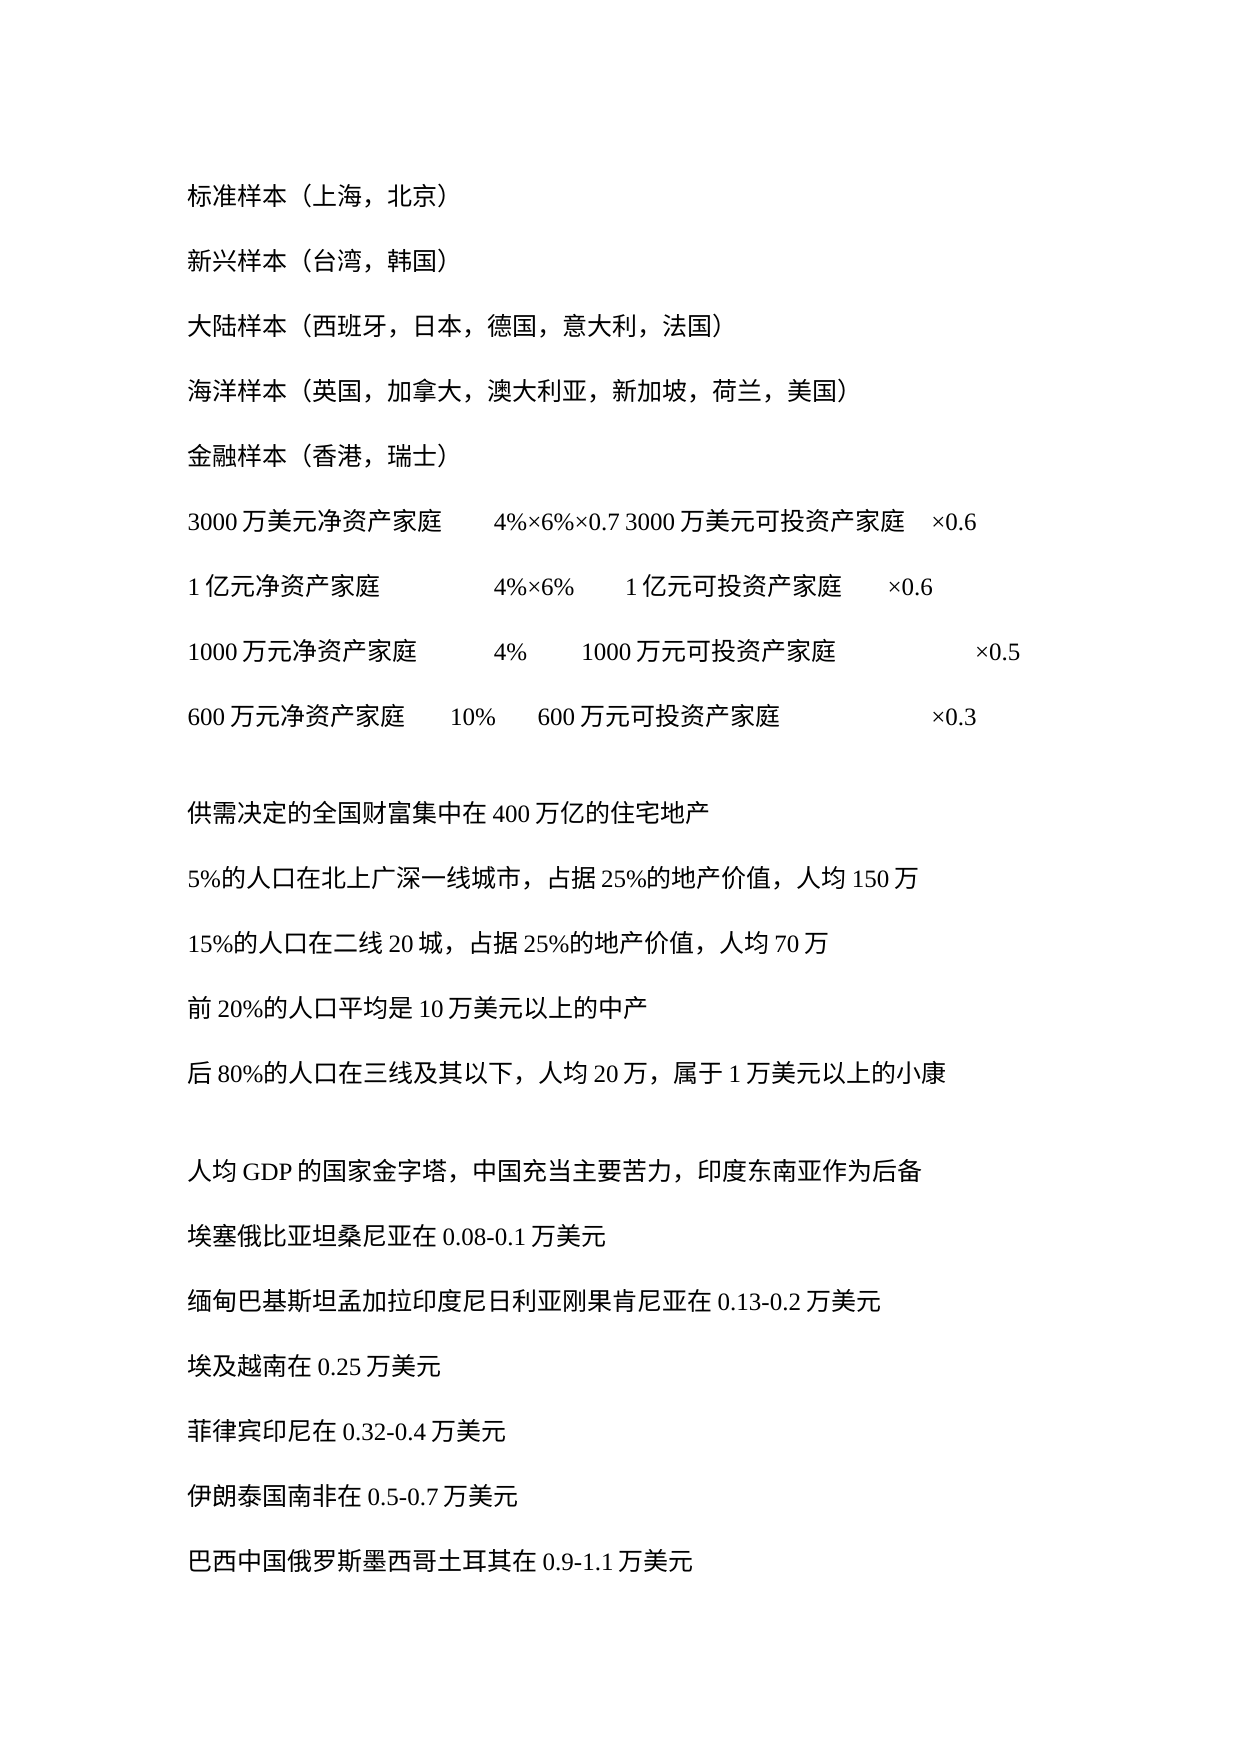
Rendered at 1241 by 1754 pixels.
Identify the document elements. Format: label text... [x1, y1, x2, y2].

text 1000万元净资产家庭 4% 1000万元可投资产家庭 ×0.5 [187, 617, 1053, 682]
text 前20%的人口平均是10万美元以上的中产 [187, 974, 1053, 1039]
text 伊朗泰国南非在0.5-0.7万美元 [187, 1462, 1053, 1527]
text 海洋样本（英国，加拿大，澳大利亚，新加坡，荷兰，美国） [187, 357, 1053, 422]
text 菲律宾印尼在0.32-0.4万美元 [187, 1397, 1053, 1462]
text 供需决定的全国财富集中在400万亿的住宅地产 [187, 779, 1053, 844]
text 1亿元净资产家庭 4%×6% 1亿元可投资产家庭 ×0.6 [187, 552, 1053, 617]
text 15%的人口在二线20城，占据25%的地产价值，人均70万 [187, 909, 1053, 974]
text 大陆样本（西班牙，日本，德国，意大利，法国） [187, 292, 1053, 357]
text 巴西中国俄罗斯墨西哥土耳其在0.9-1.1万美元 [187, 1527, 1053, 1592]
text 人均GDP的国家金字塔，中国充当主要苦力，印度东南亚作为后备 [187, 1137, 1053, 1202]
text 埃塞俄比亚坦桑尼亚在0.08-0.1万美元 [187, 1202, 1053, 1267]
text 600万元净资产家庭 10% 600万元可投资产家庭 ×0.3 [187, 682, 1053, 747]
text 金融样本（香港，瑞士） [187, 422, 1053, 487]
text 缅甸巴基斯坦孟加拉印度尼日利亚刚果肯尼亚在0.13-0.2万美元 [187, 1267, 1053, 1332]
text 后80%的人口在三线及其以下，人均20万，属于1万美元以上的小康 [187, 1039, 1053, 1104]
text 标准样本（上海，北京） [187, 162, 1053, 227]
text 5%的人口在北上广深一线城市，占据25%的地产价值，人均150万 [187, 844, 1053, 909]
text 埃及越南在0.25万美元 [187, 1332, 1053, 1397]
text 新兴样本（台湾，韩国） [187, 227, 1053, 292]
text 3000万美元净资产家庭 4%×6%×0.7 3000万美元可投资产家庭 ×0.6 [187, 487, 1053, 552]
